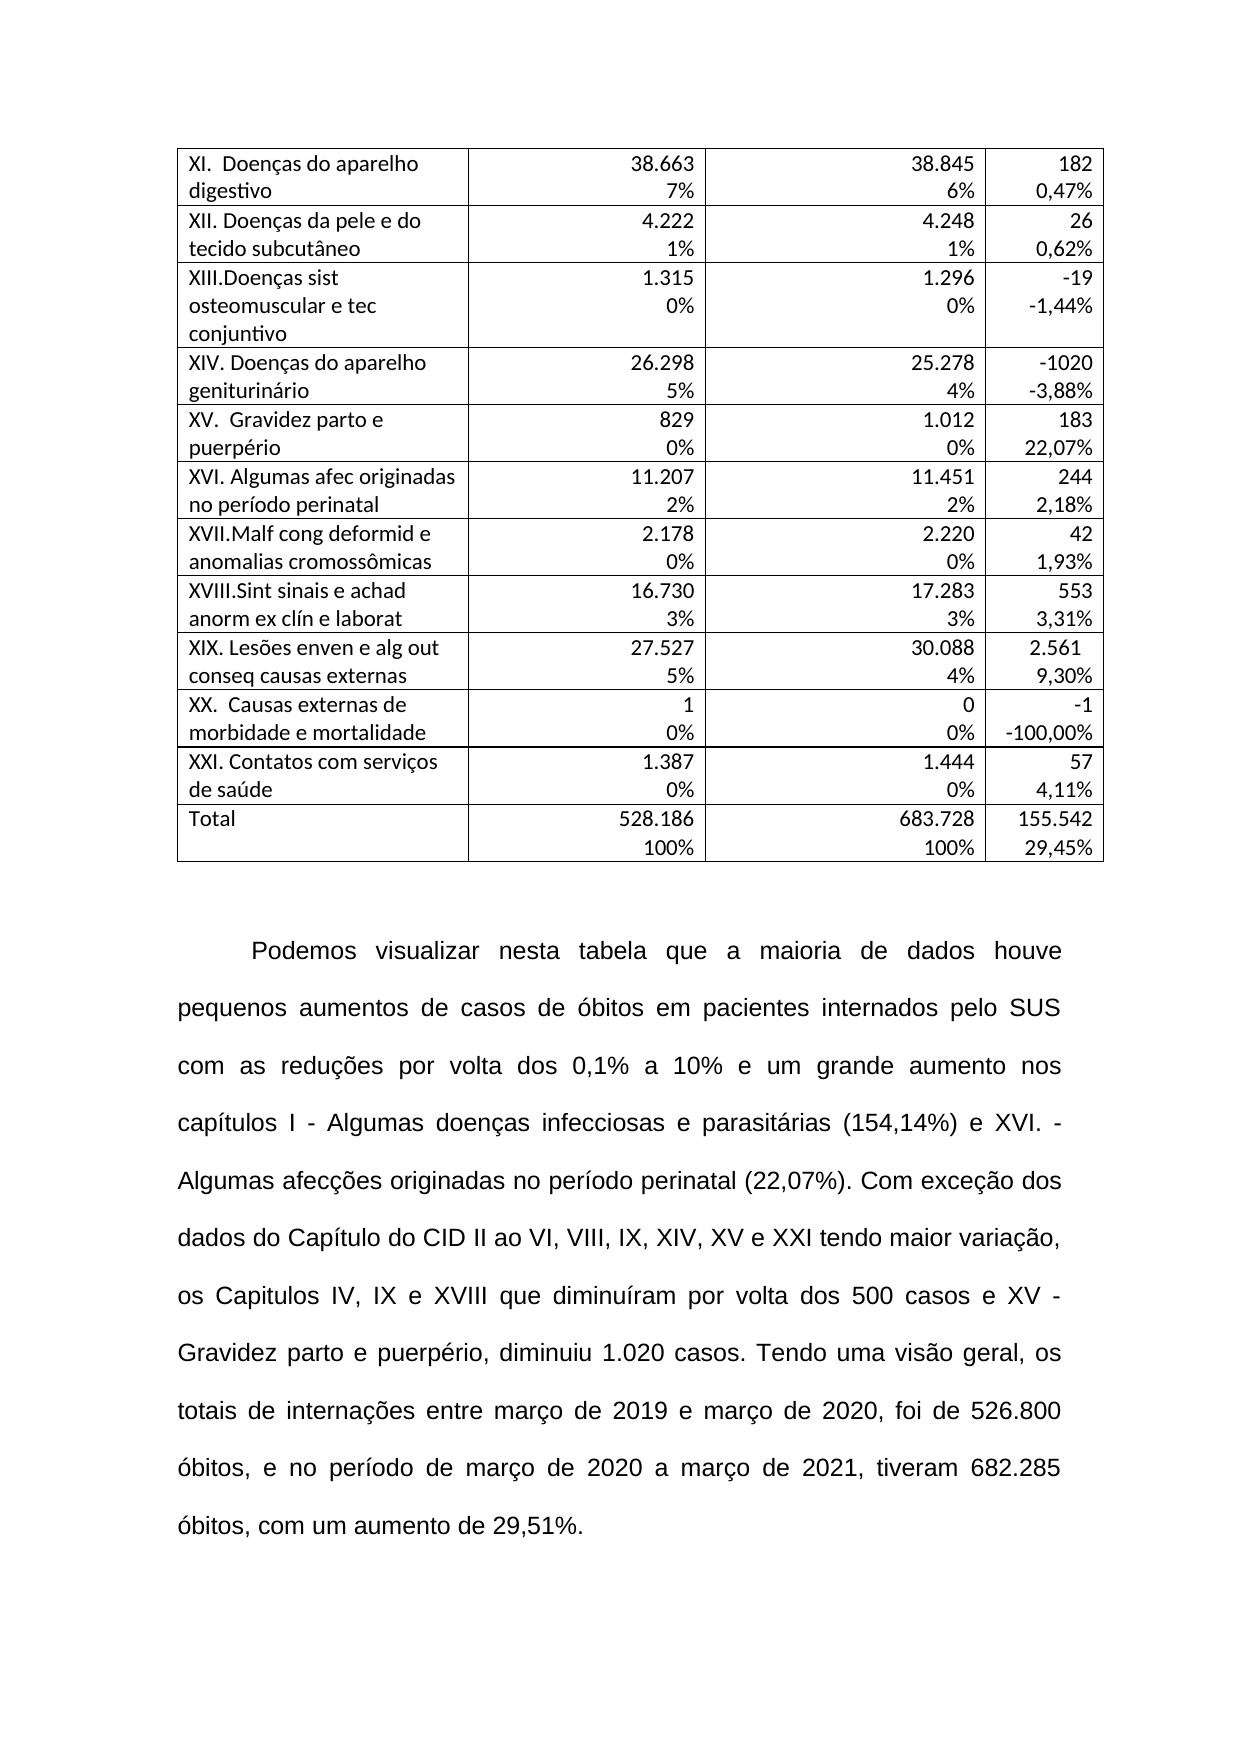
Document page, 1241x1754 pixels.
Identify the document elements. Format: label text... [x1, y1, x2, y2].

table_cell 244 2,18% [986, 462, 1103, 518]
table_cell 1.315 0% [469, 263, 705, 347]
table_cell 27.527 5% [469, 633, 705, 689]
list Podemos visualizar nesta tabela que a maioria de dados houve pequenos aumentos de casos de óbitos em pacientes internados pelo SUS com as reduções por volta dos 0,1% a 10% e um grande aumento nos capítulos I - Algumas doenças infecciosas e parasitárias (154,14%) e XVI. - Algumas afecções originadas no período perinatal (22,07%). Com exceção dos dados do Capítulo do CID II ao VI, VIII, IX, XIV, XV e XXI tendo maior variação, os Capitulos IV, IX e XVIII que diminuíram por volta dos 500 casos e XV - Gravidez parto e puerpério, diminuiu 1.020 casos. Tendo uma visão geral, os totais de internações entre março de 2019 e março de 2020, foi de 526.800 óbitos, e no período de março de 2020 a março de 2021, tiveram 682.285 óbitos, com um aumento de 29,51%. [177, 936, 1063, 1539]
table_cell 553 3,31% [986, 576, 1103, 632]
table_cell 1.444 0% [706, 748, 985, 803]
table_cell 528.186 100% [469, 805, 705, 861]
table_cell XIV. Doenças do aparelho geniturinário [178, 348, 468, 404]
table_cell 0 0% [706, 690, 985, 746]
table_cell XI. Doenças do aparelho digestivo [178, 149, 468, 205]
table_cell 1.387 0% [469, 748, 705, 803]
table_cell 57 4,11% [986, 748, 1103, 803]
table_cell 829 0% [469, 405, 705, 461]
table_cell 2.220 0% [706, 519, 985, 575]
table_cell 683.728 100% [706, 805, 985, 861]
table_cell 11.207 2% [469, 462, 705, 518]
table_cell Total [178, 805, 468, 861]
table_cell 26 0,62% [986, 206, 1103, 262]
table_cell 1 0% [469, 690, 705, 746]
table_cell 2.178 0% [469, 519, 705, 575]
table_cell 26.298 5% [469, 348, 705, 404]
table_cell 2.561 9,30% [986, 633, 1103, 689]
table_cell 183 22,07% [986, 405, 1103, 461]
table_cell 17.283 3% [706, 576, 985, 632]
table_cell XXI. Contatos com serviços de saúde [178, 748, 468, 803]
table_cell 1.296 0% [706, 263, 985, 347]
table_cell 155.542 29,45% [986, 805, 1103, 861]
table_cell XV. Gravidez parto e puerpério [178, 405, 468, 461]
table_cell 30.088 4% [706, 633, 985, 689]
table_cell -1020 -3,88% [986, 348, 1103, 404]
table_cell XII. Doenças da pele e do tecido subcutâneo [178, 206, 468, 262]
table_cell 38.663 7% [469, 149, 705, 205]
table_cell 16.730 3% [469, 576, 705, 632]
table_cell XVI. Algumas afec originadas no período perinatal [178, 462, 468, 518]
table_cell -1 -100,00% [986, 690, 1103, 746]
table_cell 38.845 6% [706, 149, 985, 205]
table_cell 42 1,93% [986, 519, 1103, 575]
table_cell 11.451 2% [706, 462, 985, 518]
table_cell 25.278 4% [706, 348, 985, 404]
table_cell 182 0,47% [986, 149, 1103, 205]
table_cell XIII.Doenças sist osteomuscular e tec conjuntivo [178, 263, 468, 347]
table_cell 4.222 1% [469, 206, 705, 262]
table_cell XVIII.Sint sinais e achad anorm ex clín e laborat [178, 576, 468, 632]
table_cell XIX. Lesões enven e alg out conseq causas externas [178, 633, 468, 689]
table_cell XVII.Malf cong deformid e anomalias cromossômicas [178, 519, 468, 575]
table_cell 1.012 0% [706, 405, 985, 461]
table_cell 4.248 1% [706, 206, 985, 262]
table_cell XX. Causas externas de morbidade e mortalidade [178, 690, 468, 746]
table_cell -19 -1,44% [986, 263, 1103, 347]
